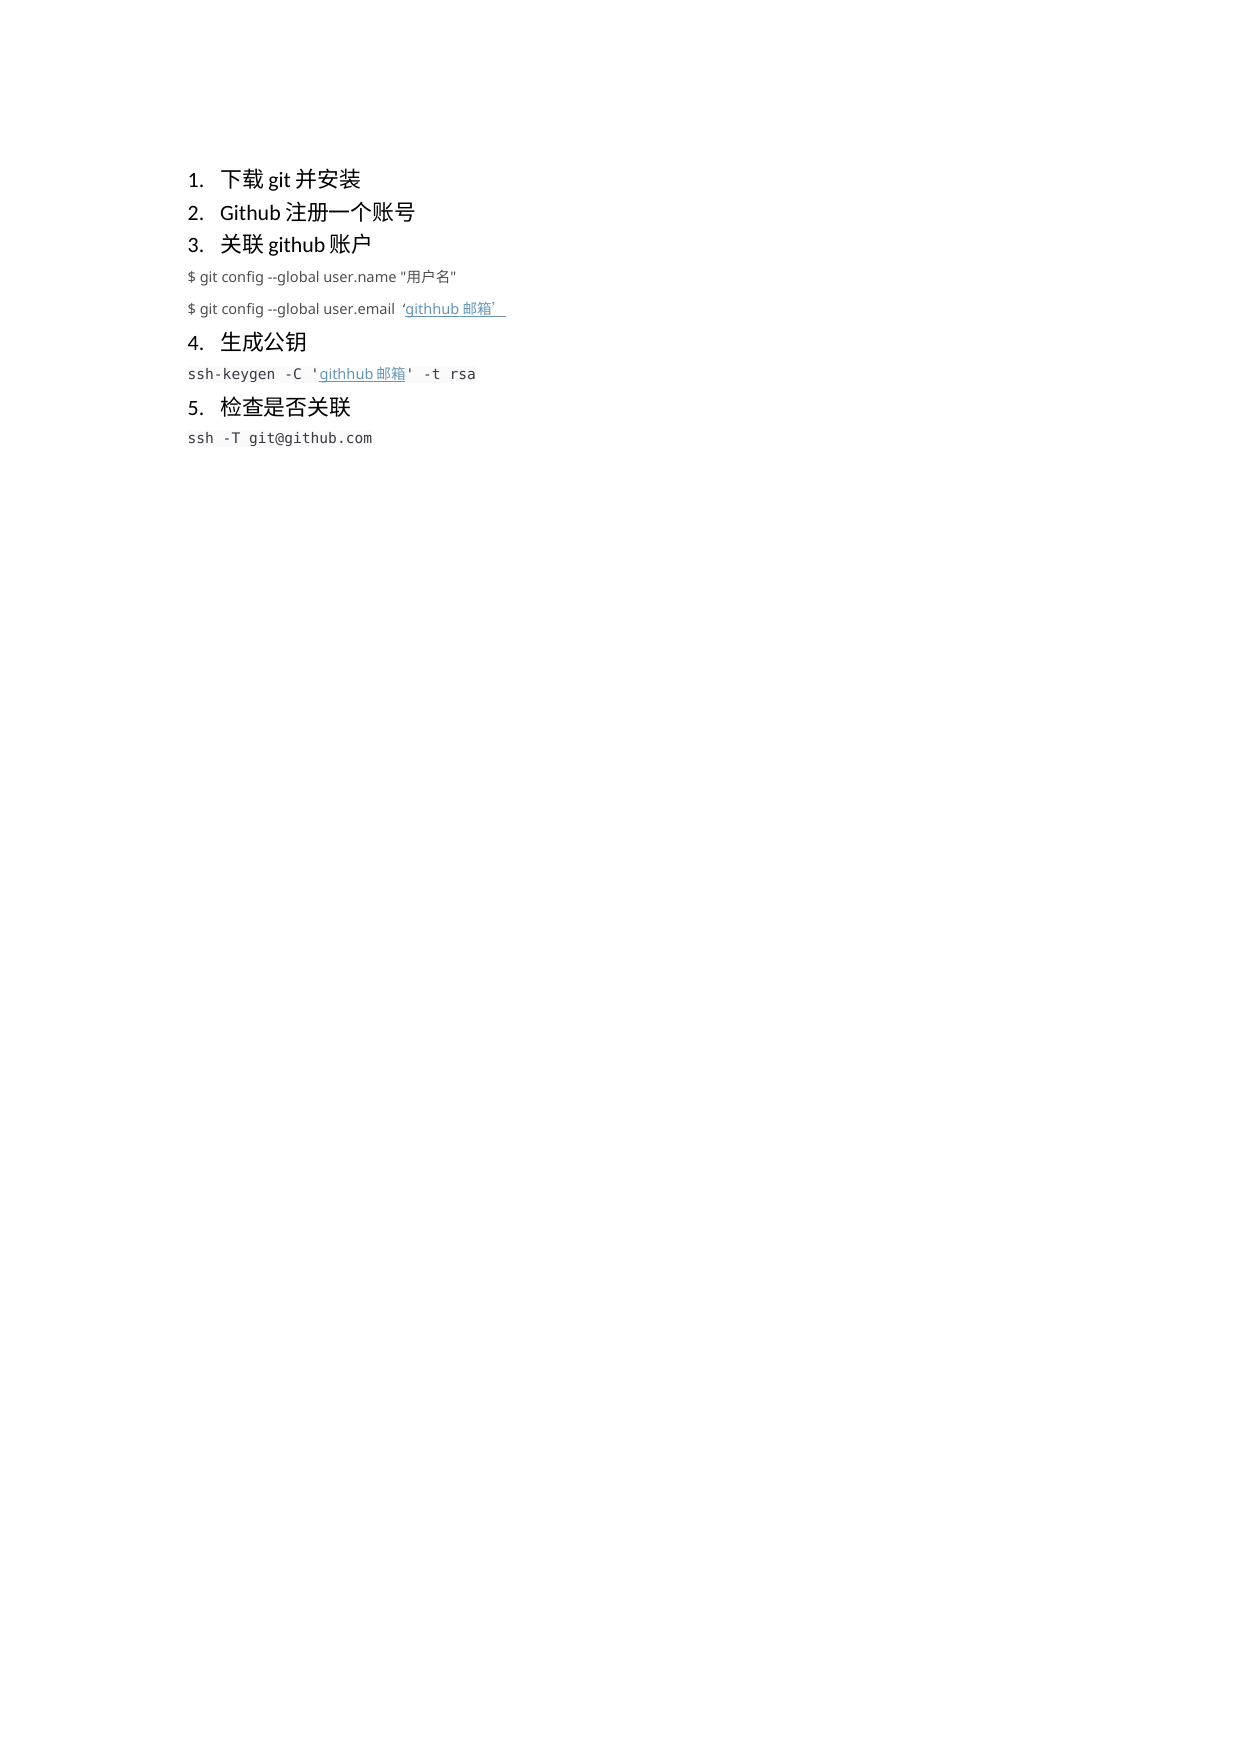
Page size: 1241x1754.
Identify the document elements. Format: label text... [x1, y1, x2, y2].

list 检查是否关联 [187, 389, 1053, 422]
list 关联github账户 [187, 227, 1053, 259]
text $ git config --global user.email ‘githhub邮箱’ [187, 292, 1053, 324]
list 下载git并安装 [187, 162, 1053, 194]
list Github注册一个账号 [187, 194, 1053, 227]
list ssh-keygen -C 'githhub邮箱' -t rsa [187, 357, 1053, 389]
list 生成公钥 [187, 324, 1053, 357]
list ssh -T git@github.com [187, 422, 1053, 454]
text $ git config --global user.name "用户名" [187, 259, 1053, 292]
